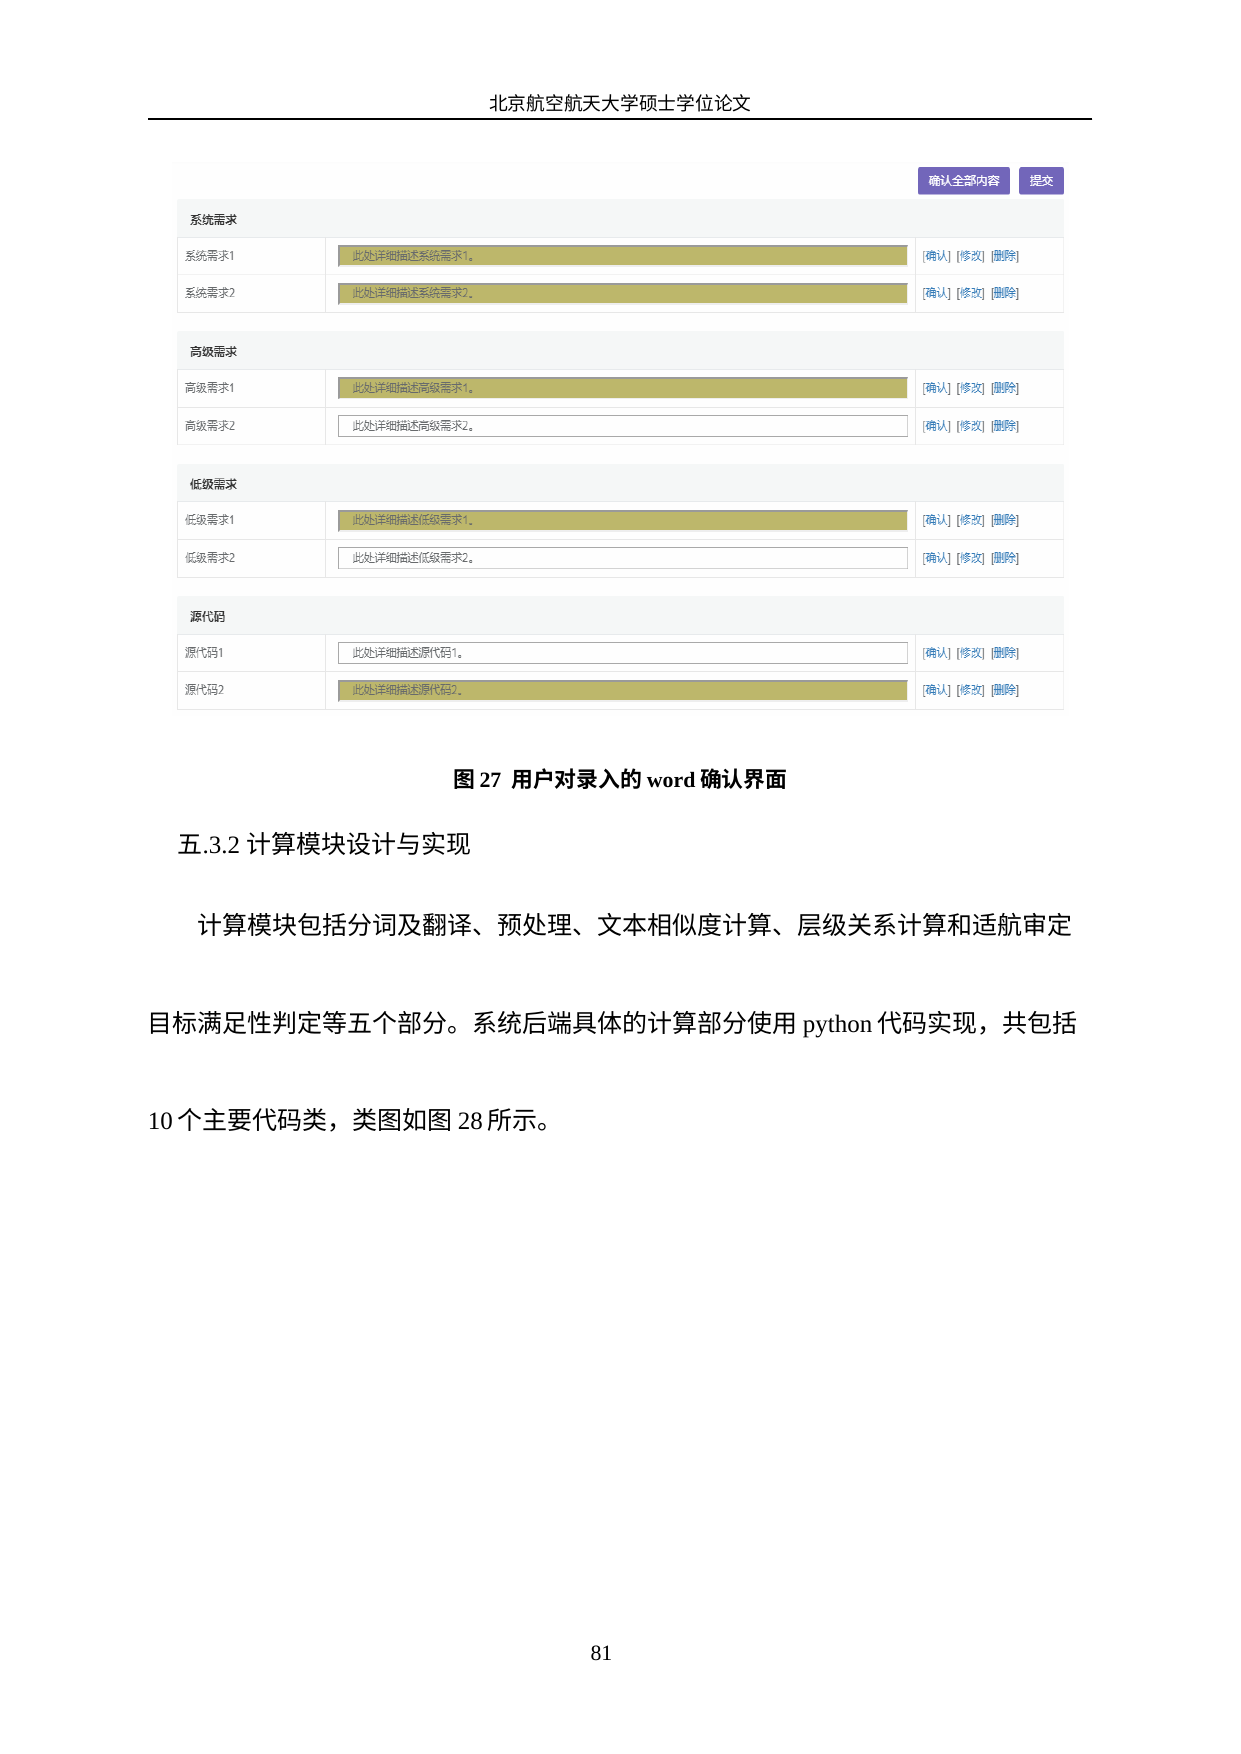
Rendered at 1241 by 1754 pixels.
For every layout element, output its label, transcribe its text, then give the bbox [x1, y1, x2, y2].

subtitle 计算模块设计与实现 [177, 810, 1092, 875]
text 计算模块包括分词及翻译、预处理、文本相似度计算、层级关系计算和适航审定目标满足性判定等五个部分。系统后端具体的计算部分使用python代码实现，共包括10个主要代码类，类图如图28所示。 [148, 891, 1092, 1151]
text 图27 用户对录入的word确认界面 [148, 761, 1092, 794]
picture [171, 162, 1069, 716]
